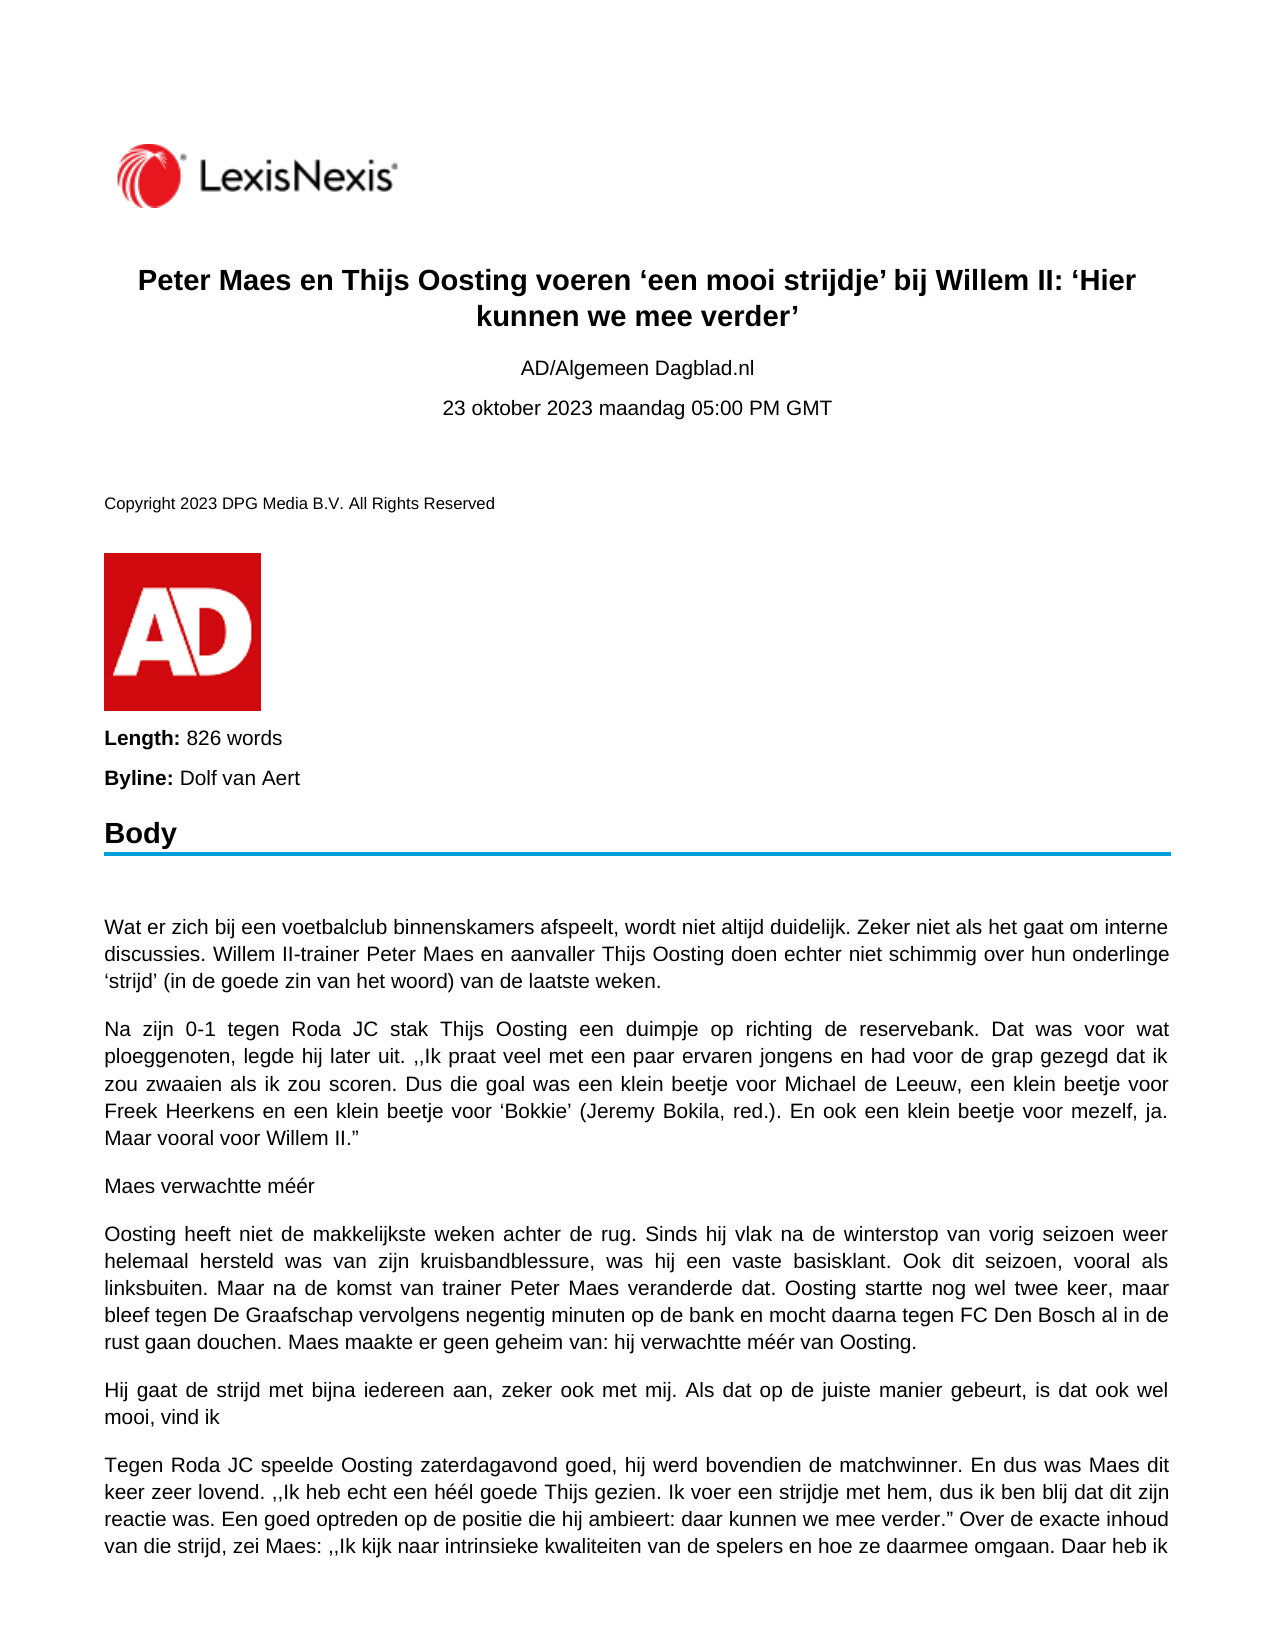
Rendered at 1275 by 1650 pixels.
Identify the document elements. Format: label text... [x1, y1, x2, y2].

text Wat er zich bij een voetbalclub binnenskamers afspeelt, wordt niet altijd duidelijk. Zeker niet als het gaat om interne discussies. Willem II-trainer Peter Maes en aanvaller Thijs Oosting doen echter niet schimmig over hun onderlinge ‘strijd’ (in de goede zin van het woord) van de laatste weken. [104, 912, 1171, 993]
text AD/Algemeen Dagblad.nl [104, 353, 1171, 380]
subtitle Peter Maes en Thijs Oosting voeren ‘een mooi strijdje’ bij Willem II: ‘Hier kunnen we mee verder’ [104, 261, 1171, 332]
text Byline: Dolf van Aert [104, 762, 1171, 789]
picture [104, 553, 261, 711]
text Na zijn 0-1 tegen Roda JC stak Thijs Oosting een duimpje op richting de reservebank. Dat was voor wat ploeggenoten, legde hij later uit. ,,Ik praat veel met een paar ervaren jongens en had voor de grap gezegd dat ik zou zwaaien als ik zou scoren. Dus die goal was een klein beetje voor Michael de Leeuw, een klein beetje voor Freek Heerkens en een klein beetje voor ‘Bokkie’ (Jeremy Bokila, red.). En ook een klein beetje voor mezelf, ja. Maar vooral voor Willem II.” [104, 1014, 1171, 1149]
text Copyright 2023 DPG Media B.V. All Rights Reserved [104, 461, 1171, 513]
text Length: 826 words [104, 723, 1171, 750]
text Oosting heeft niet de makkelijkste weken achter de rug. Sinds hij vlak na de winterstop van vorig seizoen weer helemaal hersteld was van zijn kruisbandblessure, was hij een vaste basisklant. Ook dit seizoen, vooral als linksbuiten. Maar na de komst van trainer Peter Maes veranderde dat. Oosting startte nog wel twee keer, maar bleef tegen De Graafschap vervolgens negentig minuten op de bank en mocht daarna tegen FC Den Bosch al in de rust gaan douchen. Maes maakte er geen geheim van: hij verwachtte méér van Oosting. [104, 1218, 1171, 1354]
text Maes verwachtte méér [104, 1170, 1171, 1197]
text 23 oktober 2023 maandag 05:00 PM GMT [104, 393, 1171, 420]
text Hij gaat de strijd met bijna iedereen aan, zeker ook met mij. Als dat op de juiste manier gebeurt, is dat ook wel mooi, vind ik [104, 1374, 1171, 1429]
text Body [104, 814, 1171, 850]
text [104, 1449, 1171, 1558]
picture [104, 144, 412, 208]
